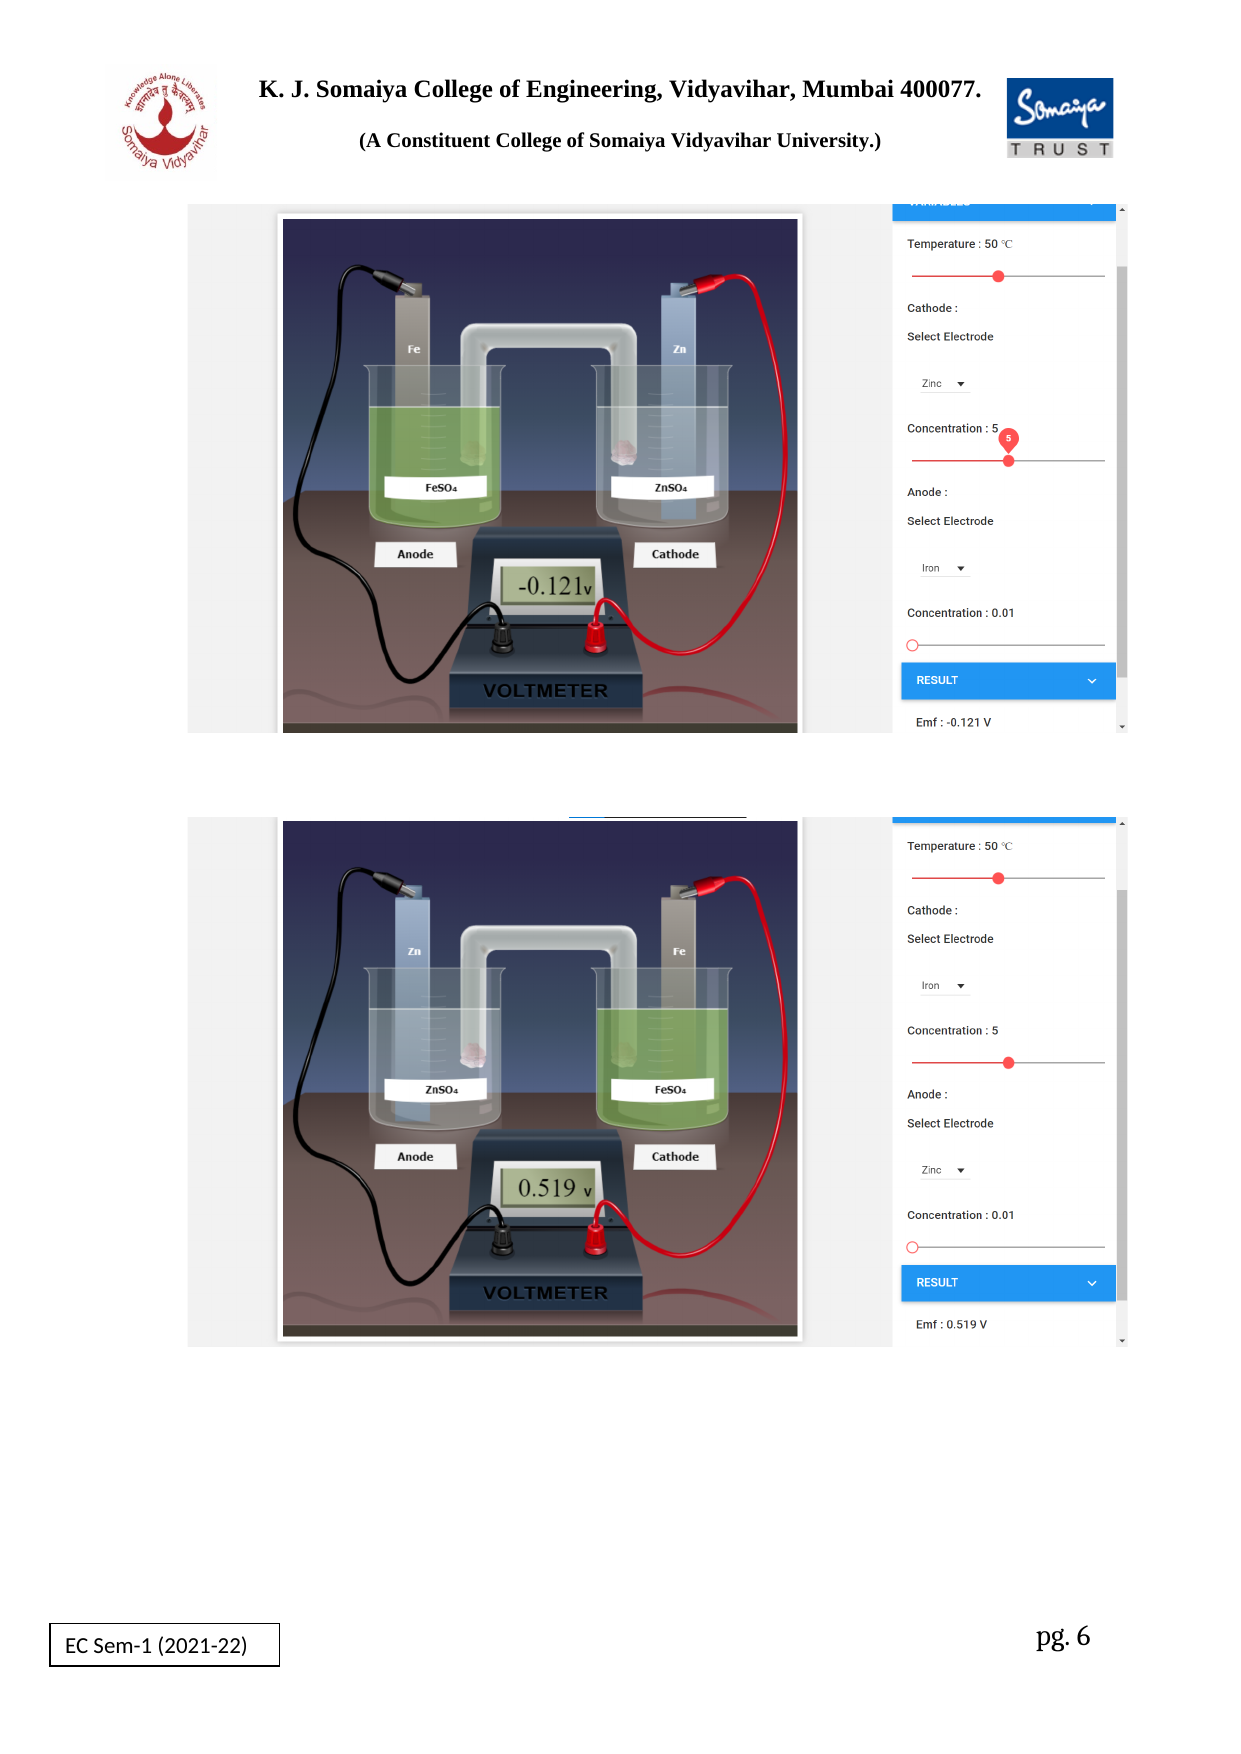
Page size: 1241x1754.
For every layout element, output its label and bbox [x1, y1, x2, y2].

picture [187, 817, 1128, 1347]
picture [105, 64, 218, 181]
picture [1006, 78, 1114, 158]
picture [187, 204, 1128, 733]
